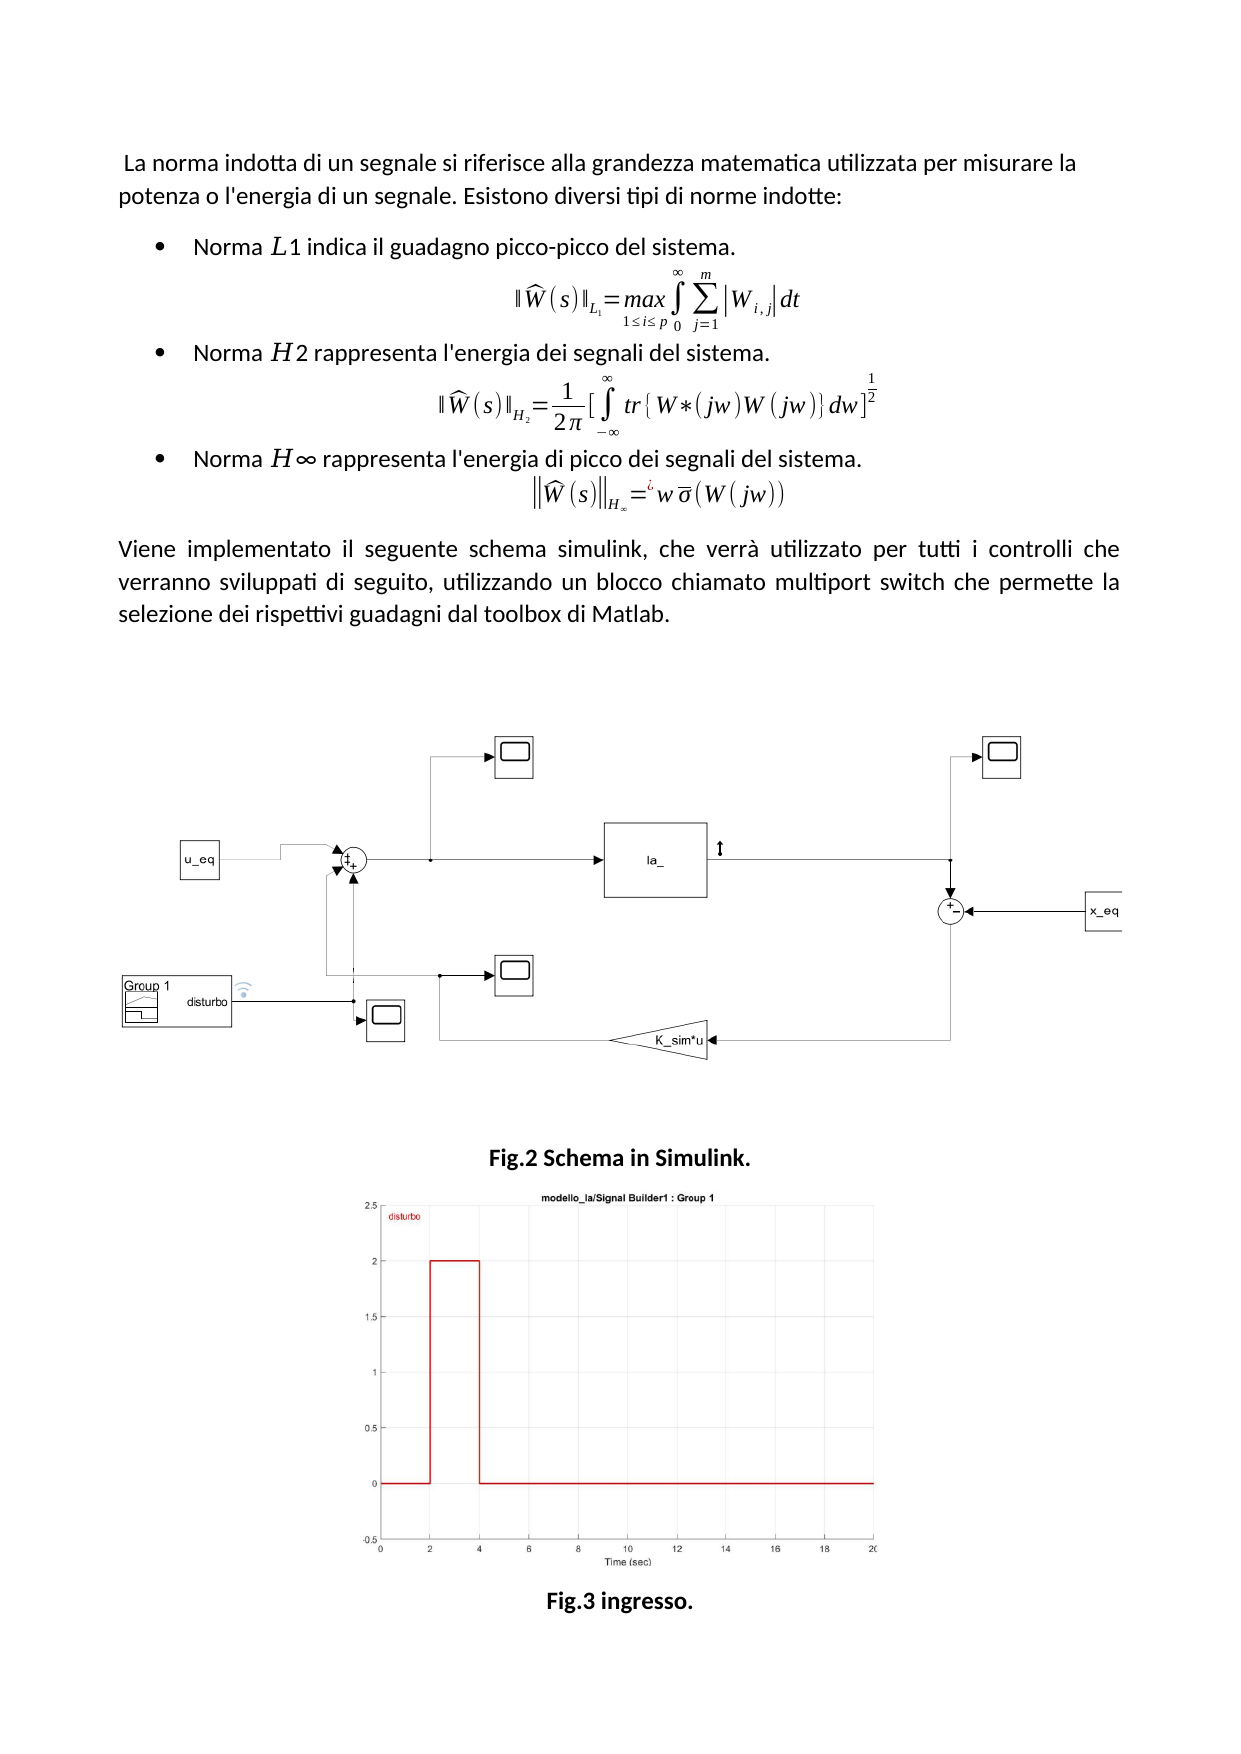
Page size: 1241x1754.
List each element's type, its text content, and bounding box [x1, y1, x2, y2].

list Norma 𝐻∞ rappresenta l'energia di picco dei segnali del sistema. [156, 443, 1122, 474]
list Norma 𝐿1 indica il guadagno picco-picco del sistema. [156, 230, 1122, 261]
text La norma indotta di un segnale si riferisce alla grandezza matematica utilizzata per misurare la potenza o l'energia di un segnale. Esistono diversi tipi di norme indotte: [118, 148, 1122, 211]
text Fig.3 ingresso. [118, 1585, 1122, 1615]
text Viene implementato il seguente schema simulink, che verrà utilizzato per tutti i controlli che verranno sviluppati di seguito, utilizzando un blocco chiamato multiport switch che permette la selezione dei rispettivi guadagni dal toolbox di Matlab. [118, 533, 1122, 629]
picture [118, 648, 1123, 1124]
list Norma 𝐻2 rappresenta l'energia dei segnali del sistema. [156, 336, 1122, 367]
text Fig.2 Schema in Simulink. [118, 1142, 1122, 1173]
picture [363, 1191, 878, 1566]
